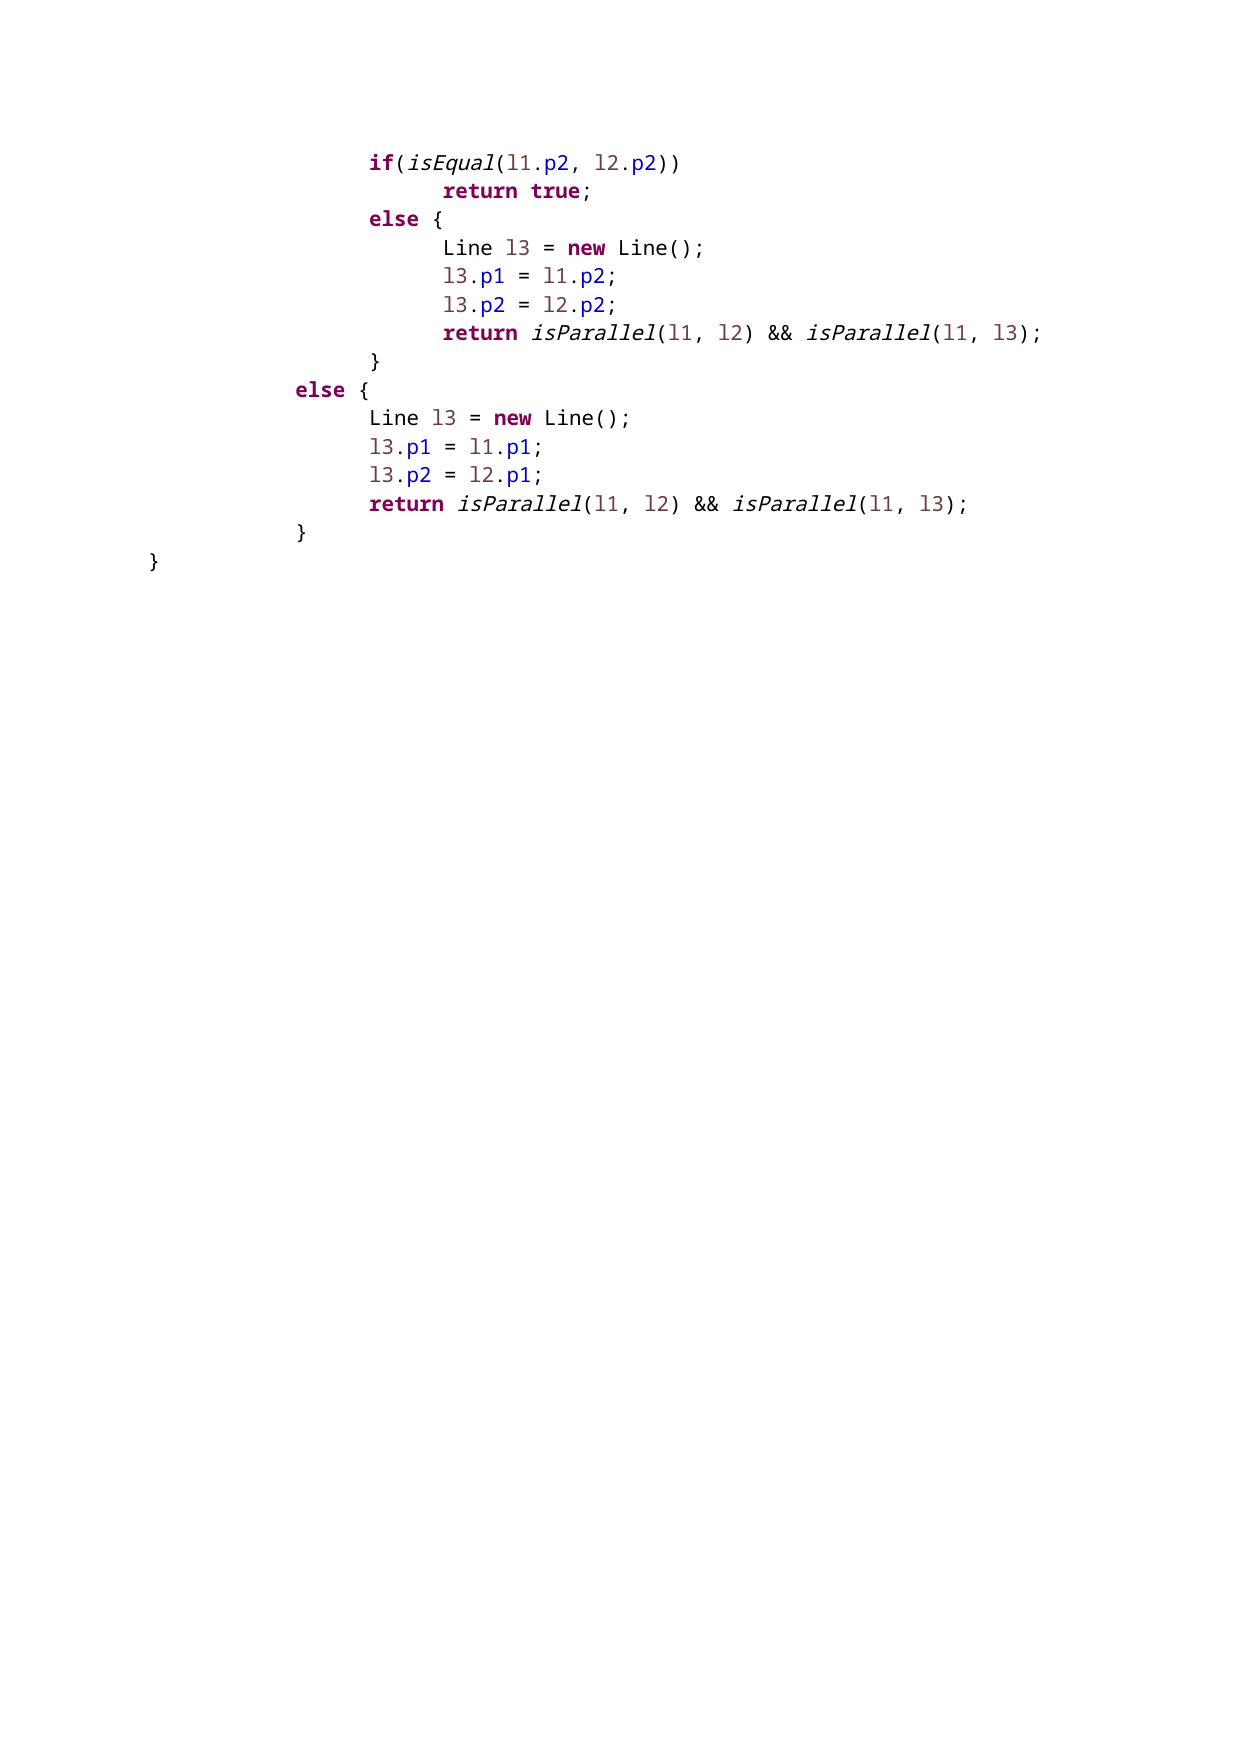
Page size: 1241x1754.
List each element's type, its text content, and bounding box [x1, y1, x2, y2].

text return isParallel(l1, l2) && isParallel(l1, l3); [148, 489, 1093, 517]
text return isParallel(l1, l2) && isParallel(l1, l3); [148, 318, 1093, 347]
text } [148, 347, 1093, 375]
text l3.p2 = l2.p1; [148, 460, 1093, 489]
text Line l3 = new Line(); [148, 403, 1093, 432]
text l3.p2 = l2.p2; [148, 290, 1093, 318]
text else { [148, 375, 1093, 403]
text } [148, 546, 1093, 574]
text return true; [148, 176, 1093, 204]
text else { [148, 204, 1093, 233]
text if(isEqual(l1.p2, l2.p2)) [148, 148, 1093, 176]
text l3.p1 = l1.p2; [148, 261, 1093, 290]
text } [148, 517, 1093, 546]
text Line l3 = new Line(); [148, 233, 1093, 261]
text l3.p1 = l1.p1; [148, 432, 1093, 460]
